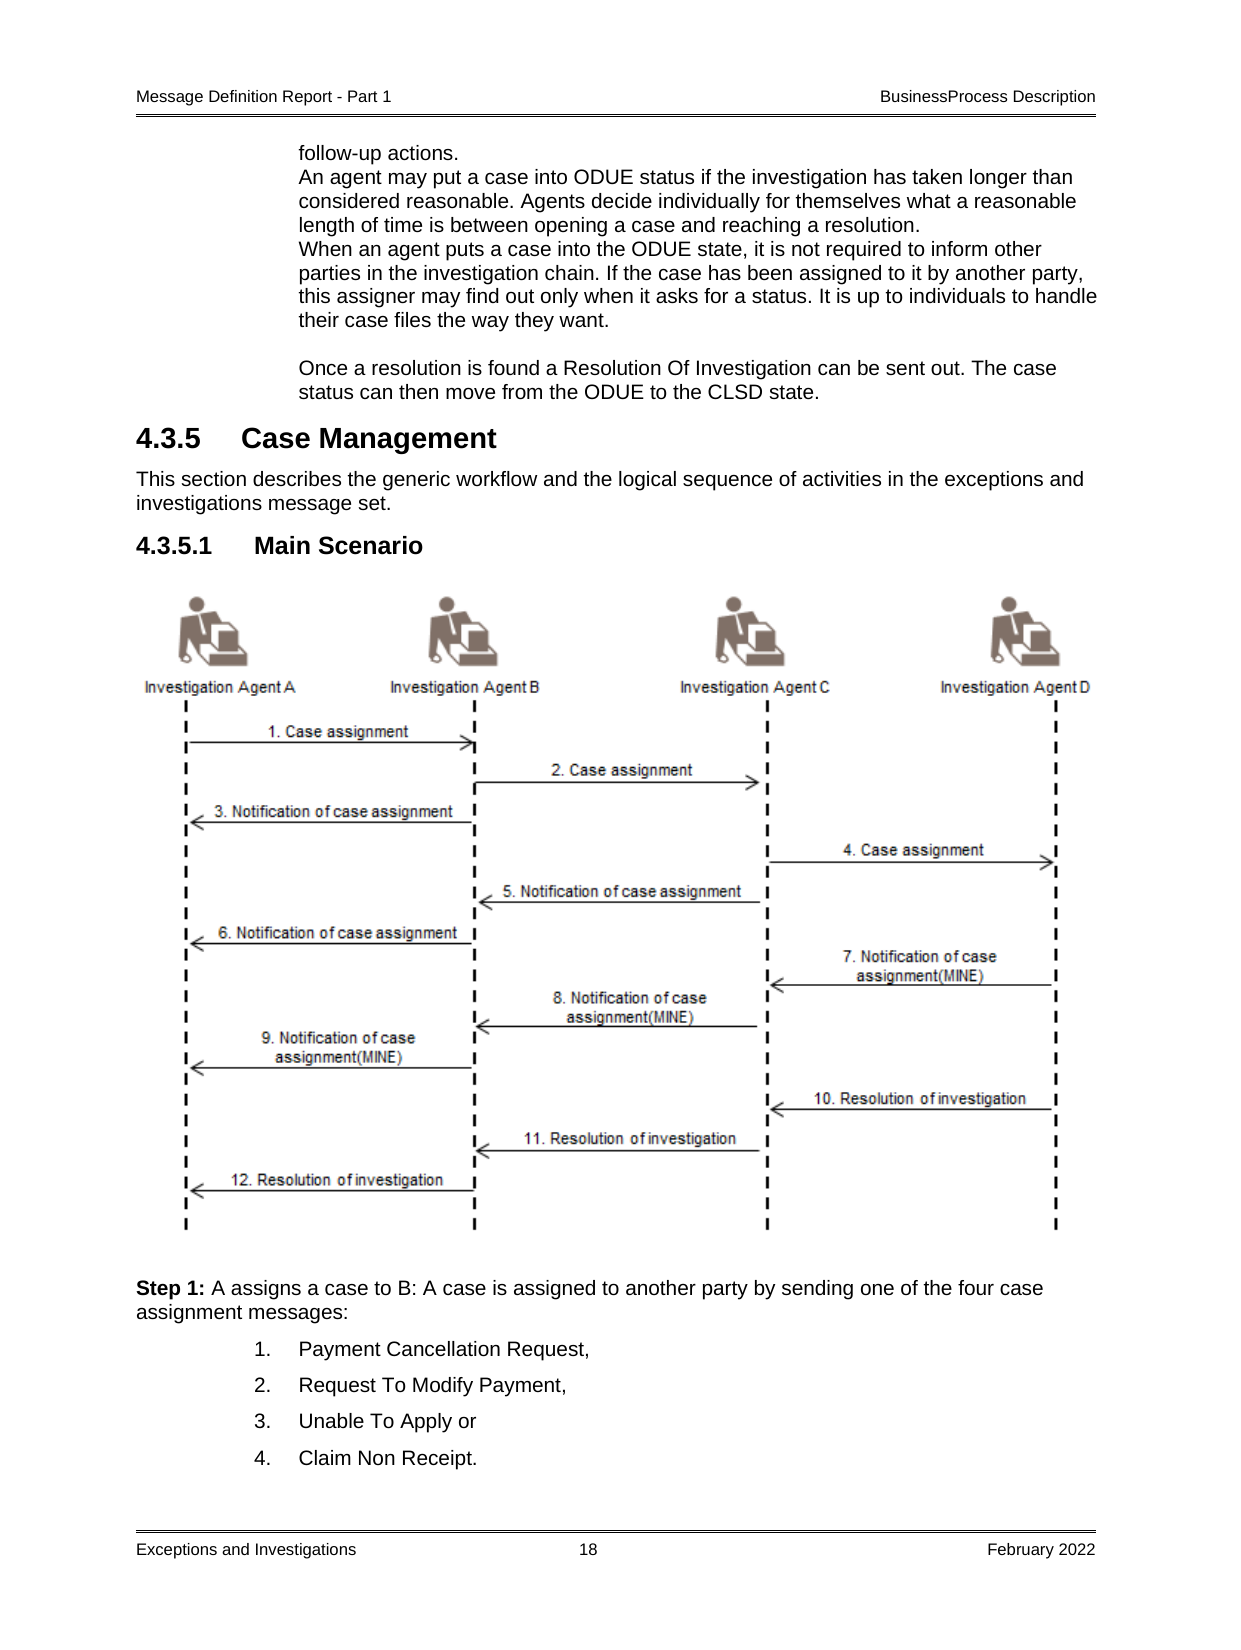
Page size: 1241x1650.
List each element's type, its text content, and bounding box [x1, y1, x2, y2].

subtitle Main Scenario [136, 531, 1104, 560]
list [254, 141, 1104, 404]
list Claim Non Receipt. [254, 1446, 1104, 1470]
picture [136, 585, 1104, 1239]
list Request To Modify Payment, [254, 1373, 1104, 1397]
subtitle Case Management [136, 421, 1104, 454]
list Unable To Apply or [254, 1409, 1104, 1433]
list Payment Cancellation Request, [254, 1336, 1104, 1360]
text This section describes the generic workflow and the logical sequence of activities in the exceptions and investigations message set. [136, 467, 1104, 515]
text Step 1: A assigns a case to B: A case is assigned to another party by sending one of the four case assignment messages: [136, 1276, 1104, 1324]
